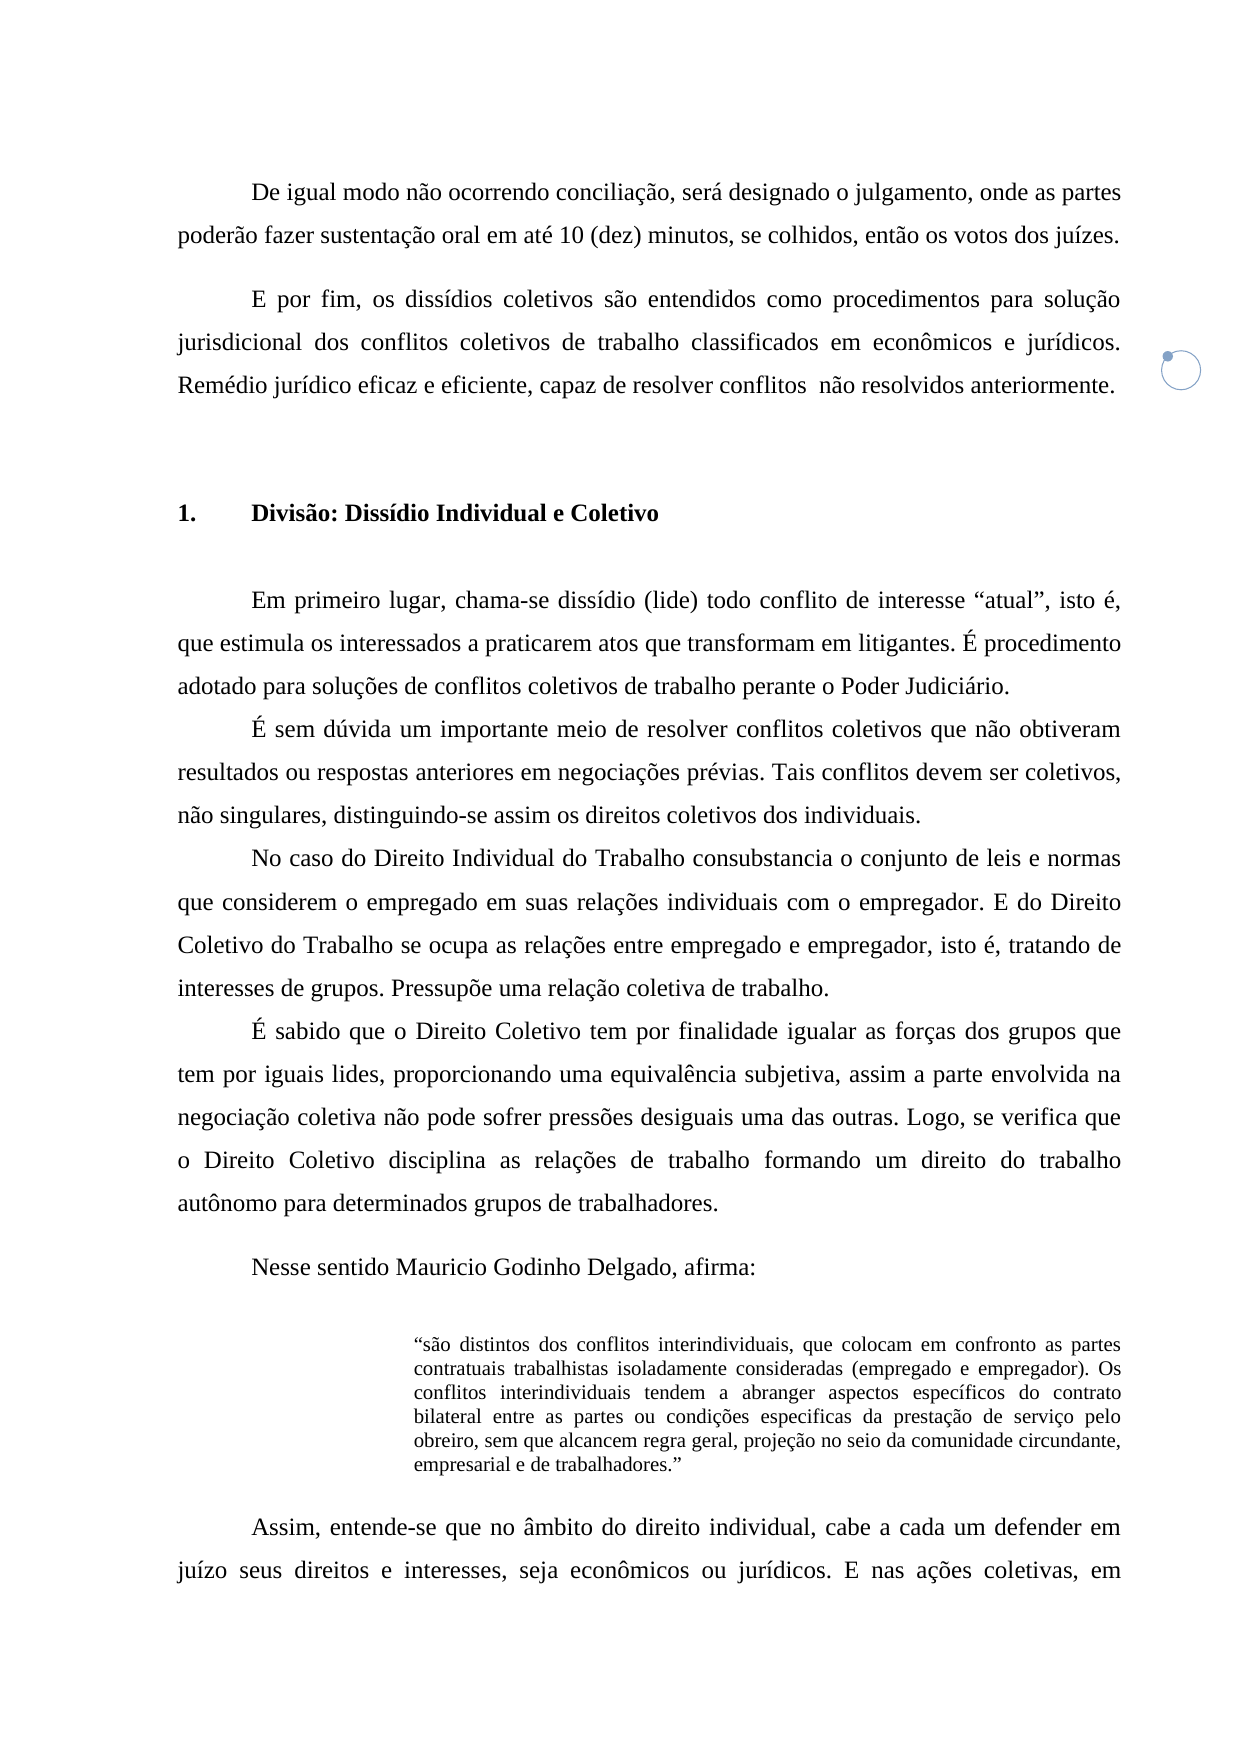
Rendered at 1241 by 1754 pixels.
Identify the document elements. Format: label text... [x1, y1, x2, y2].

list Em primeiro lugar, chama-se dissídio (lide) todo conflito de interesse “atual”, isto é, que estimula os interessados a praticarem atos que transformam em litigantes. É procedimento adotado para soluções de conflitos coletivos de trabalho perante o Poder Judiciário. [177, 585, 1122, 700]
list No caso do Direito Individual do Trabalho consubstancia o conjunto de leis e normas que considerem o empregado em suas relações individuais com o empregador. E do Direito Coletivo do Trabalho se ocupa as relações entre empregado e empregador, isto é, tratando de interesses de grupos. Pressupõe uma relação coletiva de trabalho. [177, 843, 1122, 1002]
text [177, 1512, 1122, 1584]
text De igual modo não ocorrendo conciliação, será designado o julgamento, onde as partes poderão fazer sustentação oral em até 10 (dez) minutos, se colhidos, então os votos dos juízes. [177, 177, 1122, 249]
list Divisão: Dissídio Individual e Coletivo [177, 498, 1122, 527]
list É sem dúvida um importante meio de resolver conflitos coletivos que não obtiveram resultados ou respostas anteriores em negociações prévias. Tais conflitos devem ser coletivos, não singulares, distinguindo-se assim os direitos coletivos dos individuais. [177, 714, 1122, 829]
text E por fim, os dissídios coletivos são entendidos como procedimentos para solução jurisdicional dos conflitos coletivos de trabalho classificados em econômicos e jurídicos. Remédio jurídico eficaz e eficiente, capaz de resolver conflitos não resolvidos anteriormente. [177, 284, 1122, 399]
text Nesse sentido Mauricio Godinho Delgado, afirma: [251, 1252, 1122, 1281]
list É sabido que o Direito Coletivo tem por finalidade igualar as forças dos grupos que tem por iguais lides, proporcionando uma equivalência subjetiva, assim a parte envolvida na negociação coletiva não pode sofrer pressões desiguais uma das outras. Logo, se verifica que o Direito Coletivo disciplina as relações de trabalho formando um direito do trabalho autônomo para determinados grupos de trabalhadores. [177, 1016, 1122, 1217]
text “são distintos dos conflitos interindividuais, que colocam em confronto as partes contratuais trabalhistas isoladamente consideradas (empregado e empregador). Os conflitos interindividuais tendem a abranger aspectos específicos do contrato bilateral entre as partes ou condições especificas da prestação de serviço pelo obreiro, sem que alcancem regra geral, projeção no seio da comunidade circundante, empresarial e de trabalhadores.” [413, 1332, 1122, 1476]
